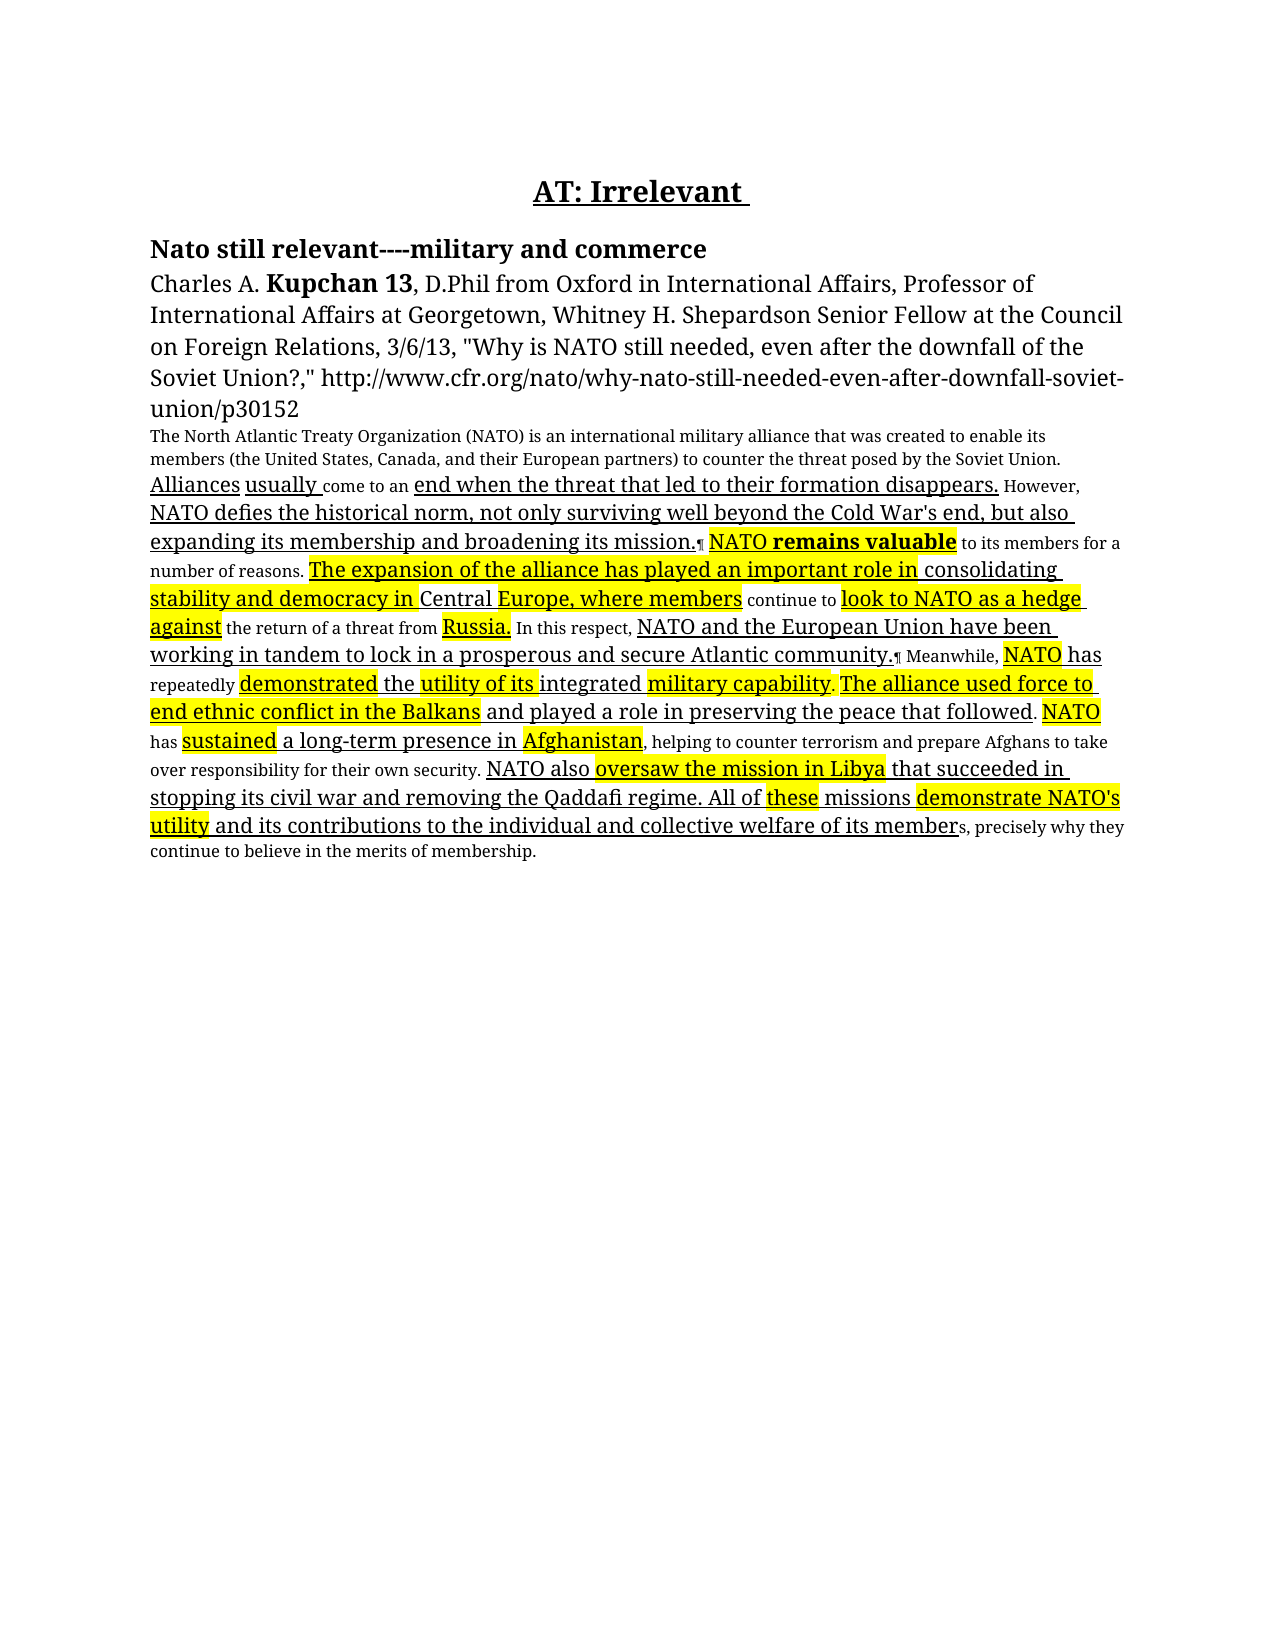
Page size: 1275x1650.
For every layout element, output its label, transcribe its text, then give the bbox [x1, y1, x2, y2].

subtitle AT: Irrelevant [150, 171, 1125, 211]
subtitle Nato still relevant----military and commerce [150, 231, 1125, 265]
text Charles A. Kupchan 13, D.Phil from Oxford in International Affairs, Professor of International Affairs at Georgetown, Whitney H. Shepardson Senior Fellow at the Council on Foreign Relations, 3/6/13, "Why is NATO still needed, even after the downfall of the Soviet Union?," http://www.cfr.org/nato/why-nato-still-needed-even-after-downfall-soviet-union/p30152 [150, 265, 1125, 424]
text The North Atlantic Treaty Organization (NATO) is an international military alliance that was created to enable its members (the United States, Canada, and their European partners) to counter the threat posed by the Soviet Union. Alliances usually come to an end when the threat that led to their formation disappears. However, NATO defies the historical norm, not only surviving well beyond the Cold War's end, but also expanding its membership and broadening its mission.¶ NATO remains valuable to its members for a number of reasons. The expansion of the alliance has played an important role in consolidating stability and democracy in Central Europe, where members continue to look to NATO as a hedge against the return of a threat from Russia. In this respect, NATO and the European Union have been working in tandem to lock in a prosperous and secure Atlantic community.¶ Meanwhile, NATO has repeatedly demonstrated the utility of its integrated military capability. The alliance used force to end ethnic conflict in the Balkans and played a role in preserving the peace that followed. NATO has sustained a long-term presence in Afghanistan, helping to counter terrorism and prepare Afghans to take over responsibility for their own security. NATO also oversaw the mission in Libya that succeeded in stopping its civil war and removing the Qaddafi regime. All of these missions demonstrate NATO's utility and its contributions to the individual and collective welfare of its members, precisely why they continue to believe in the merits of membership. [150, 424, 1125, 862]
